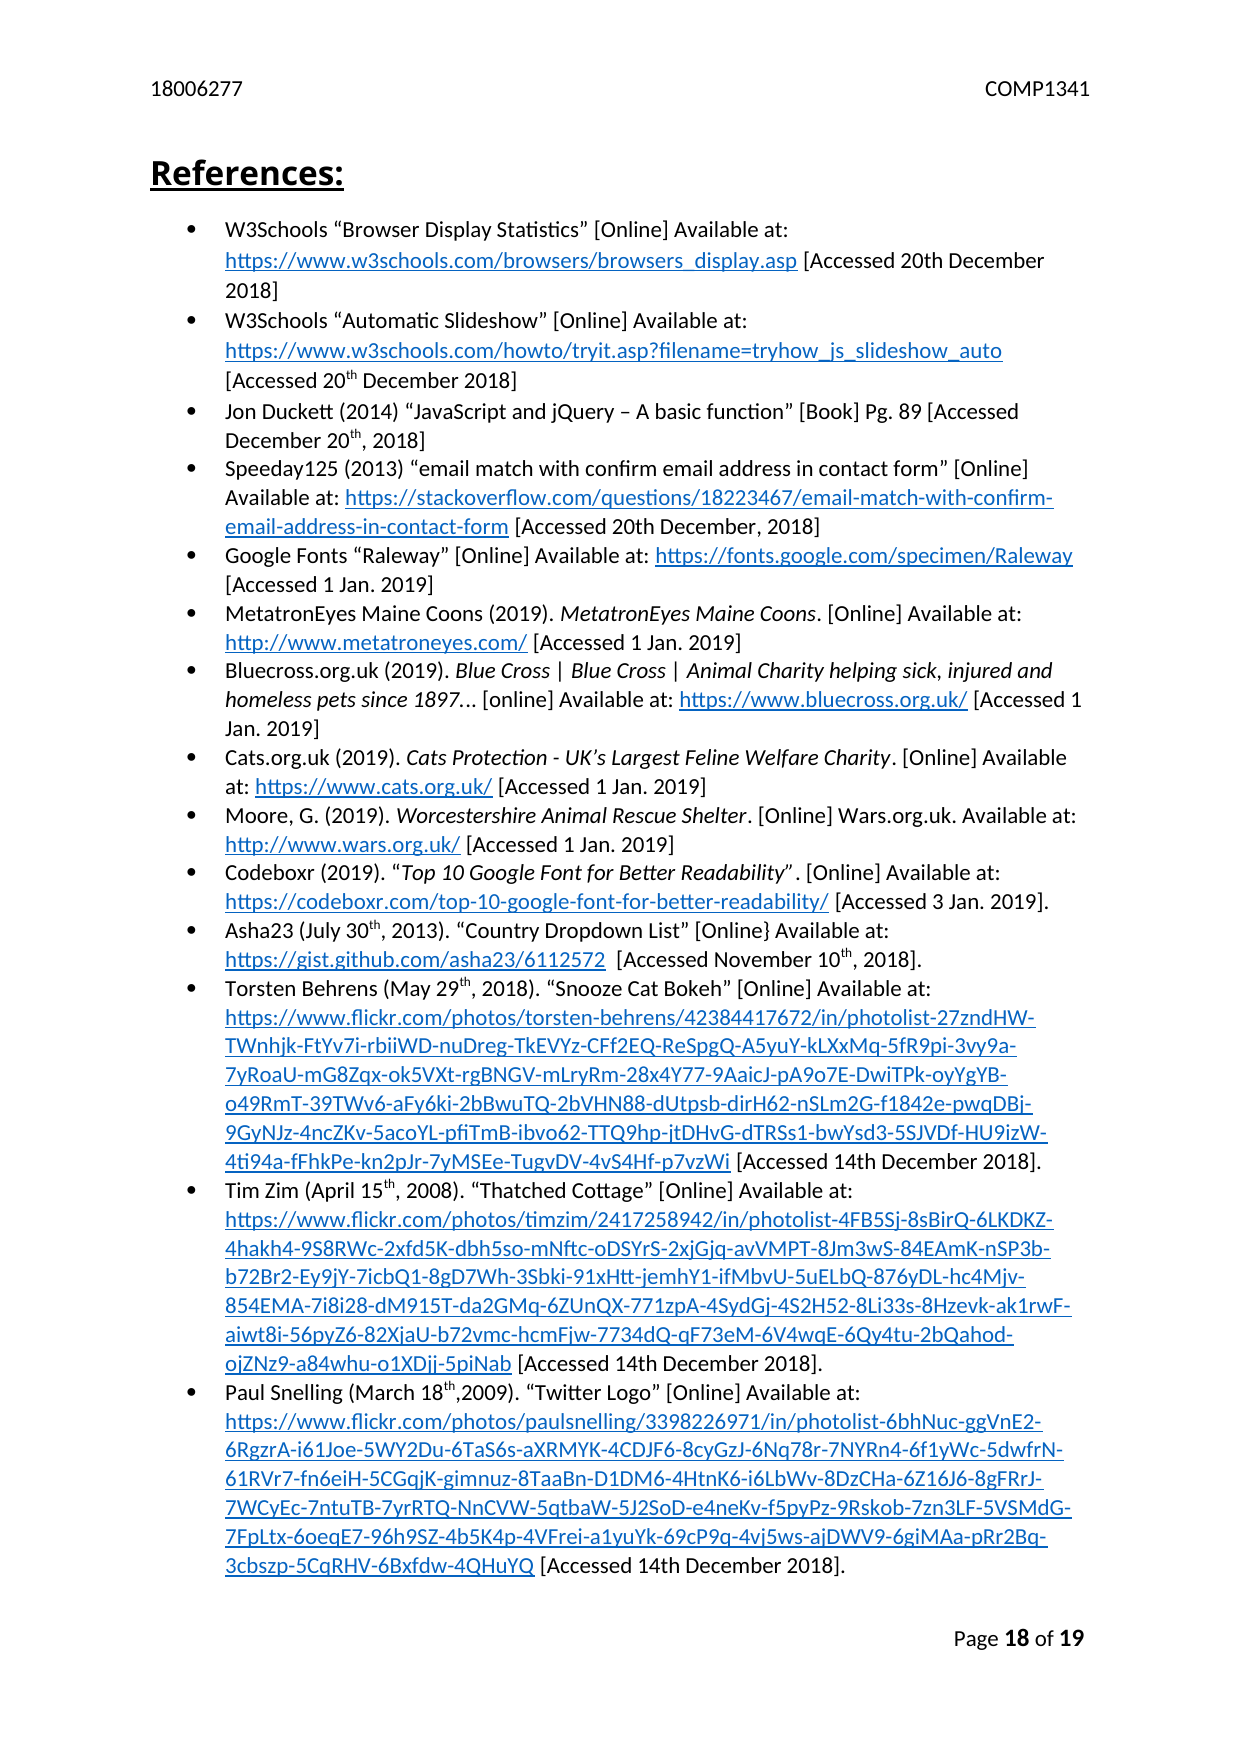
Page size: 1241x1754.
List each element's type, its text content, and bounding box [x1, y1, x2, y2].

list Google Fonts “Raleway” [Online] Available at: https://fonts.google.com/specimen/Raleway [Accessed 1 Jan. 2019] [187, 541, 1084, 598]
list Speeday125 (2013) “email match with confirm email address in contact form” [Online] Available at: https://stackoverflow.com/questions/18223467/email-match-with-confirm-email-address-in-contact-form [Accessed 20th December, 2018] [187, 454, 1084, 540]
list Cats.org.uk (2019). Cats Protection - UK’s Largest Feline Welfare Charity. [Online] Available at: https://www.cats.org.uk/ [Accessed 1 Jan. 2019] [187, 743, 1084, 800]
list MetatronEyes Maine Coons (2019). MetatronEyes Maine Coons. [Online] Available at: http://www.metatroneyes.com/ [Accessed 1 Jan. 2019] [187, 599, 1084, 656]
list Paul Snelling (March 18th,2009). “Twitter Logo” [Online] Available at: https://www.flickr.com/photos/paulsnelling/3398226971/in/photolist-6bhNuc-ggVnE2-6RgzrA-i61Joe-5WY2Du-6TaS6s-aXRMYK-4CDJF6-8cyGzJ-6Nq78r-7NYRn4-6f1yWc-5dwfrN-61RVr7-fn6eiH-5CGqjK-gimnuz-8TaaBn-D1DM6-4HtnK6-i6LbWv-8DzCHa-6Z16J6-8gFRrJ-7WCyEc-7ntuTB-7yrRTQ-NnCVW-5qtbaW-5J2SoD-e4neKv-f5pyPz-9Rskob-7zn3LF-5VSMdG-7FpLtx-6oeqE7-96h9SZ-4b5K4p-4VFrei-a1yuYk-69cP9q-4vj5ws-ajDWV9-6giMAa-pRr2Bq-3cbszp-5CqRHV-6Bxfdw-4QHuYQ [Accessed 14th December 2018]. [187, 1378, 1084, 1579]
list Asha23 (July 30th, 2013). “Country Dropdown List” [Online} Available at: https://gist.github.com/asha23/6112572 [Accessed November 10th, 2018]. [187, 916, 1084, 973]
list W3Schools “Automatic Slideshow” [Online] Available at: https://www.w3schools.com/howto/tryit.asp?filename=tryhow_js_slideshow_auto [Accessed 20th December 2018] [187, 306, 1090, 395]
list Torsten Behrens (May 29th, 2018). “Snooze Cat Bokeh” [Online] Available at: https://www.flickr.com/photos/torsten-behrens/42384417672/in/photolist-27zndHW-TWnhjk-FtYv7i-rbiiWD-nuDreg-TkEVYz-CFf2EQ-ReSpgQ-A5yuY-kLXxMq-5fR9pi-3vy9a-7yRoaU-mG8Zqx-ok5VXt-rgBNGV-mLryRm-28x4Y77-9AaicJ-pA9o7E-DwiTPk-oyYgYB-o49RmT-39TWv6-aFy6ki-2bBwuTQ-2bVHN88-dUtpsb-dirH62-nSLm2G-f1842e-pwqDBj-9GyNJz-4ncZKv-5acoYL-pfiTmB-ibvo62-TTQ9hp-jtDHvG-dTRSs1-bwYsd3-5SJVDf-HU9izW-4ti94a-fFhkPe-kn2pJr-7yMSEe-TugvDV-4vS4Hf-p7vzWi [Accessed 14th December 2018]. [187, 974, 1084, 1175]
list W3Schools “Browser Display Statistics” [Online] Available at: https://www.w3schools.com/browsers/browsers_display.asp [Accessed 20th December 2018] [187, 216, 1090, 304]
list Jon Duckett (2014) “JavaScript and jQuery – A basic function” [Book] Pg. 89 [Accessed December 20th, 2018] [187, 397, 1084, 454]
list Moore, G. (2019). Worcestershire Animal Rescue Shelter. [Online] Wars.org.uk. Available at: http://www.wars.org.uk/ [Accessed 1 Jan. 2019] [187, 801, 1084, 858]
list Tim Zim (April 15th, 2008). “Thatched Cottage” [Online] Available at: https://www.flickr.com/photos/timzim/2417258942/in/photolist-4FB5Sj-8sBirQ-6LKDKZ-4hakh4-9S8RWc-2xfd5K-dbh5so-mNftc-oDSYrS-2xjGjq-avVMPT-8Jm3wS-84EAmK-nSP3b-b72Br2-Ey9jY-7icbQ1-8gD7Wh-3Sbki-91xHtt-jemhY1-ifMbvU-5uELbQ-876yDL-hc4Mjv-854EMA-7i8i28-dM915T-da2GMq-6ZUnQX-771zpA-4SydGj-4S2H52-8Li33s-8Hzevk-ak1rwF-aiwt8i-56pyZ6-82XjaU-b72vmc-hcmFjw-7734dQ-qF73eM-6V4wqE-6Qy4tu-2bQahod-ojZNz9-a84whu-o1XDjj-5piNab [Accessed 14th December 2018]. [187, 1176, 1084, 1377]
list Codeboxr (2019). “Top 10 Google Font for Better Readability”. [Online] Available at: https://codeboxr.com/top-10-google-font-for-better-readability/ [Accessed 3 Jan. 2019]. [187, 858, 1084, 915]
text References: [150, 150, 1090, 195]
list Bluecross.org.uk (2019). Blue Cross | Blue Cross | Animal Charity helping sick, injured and homeless pets since 1897... [online] Available at: https://www.bluecross.org.uk/ [Accessed 1 Jan. 2019] [187, 657, 1084, 742]
